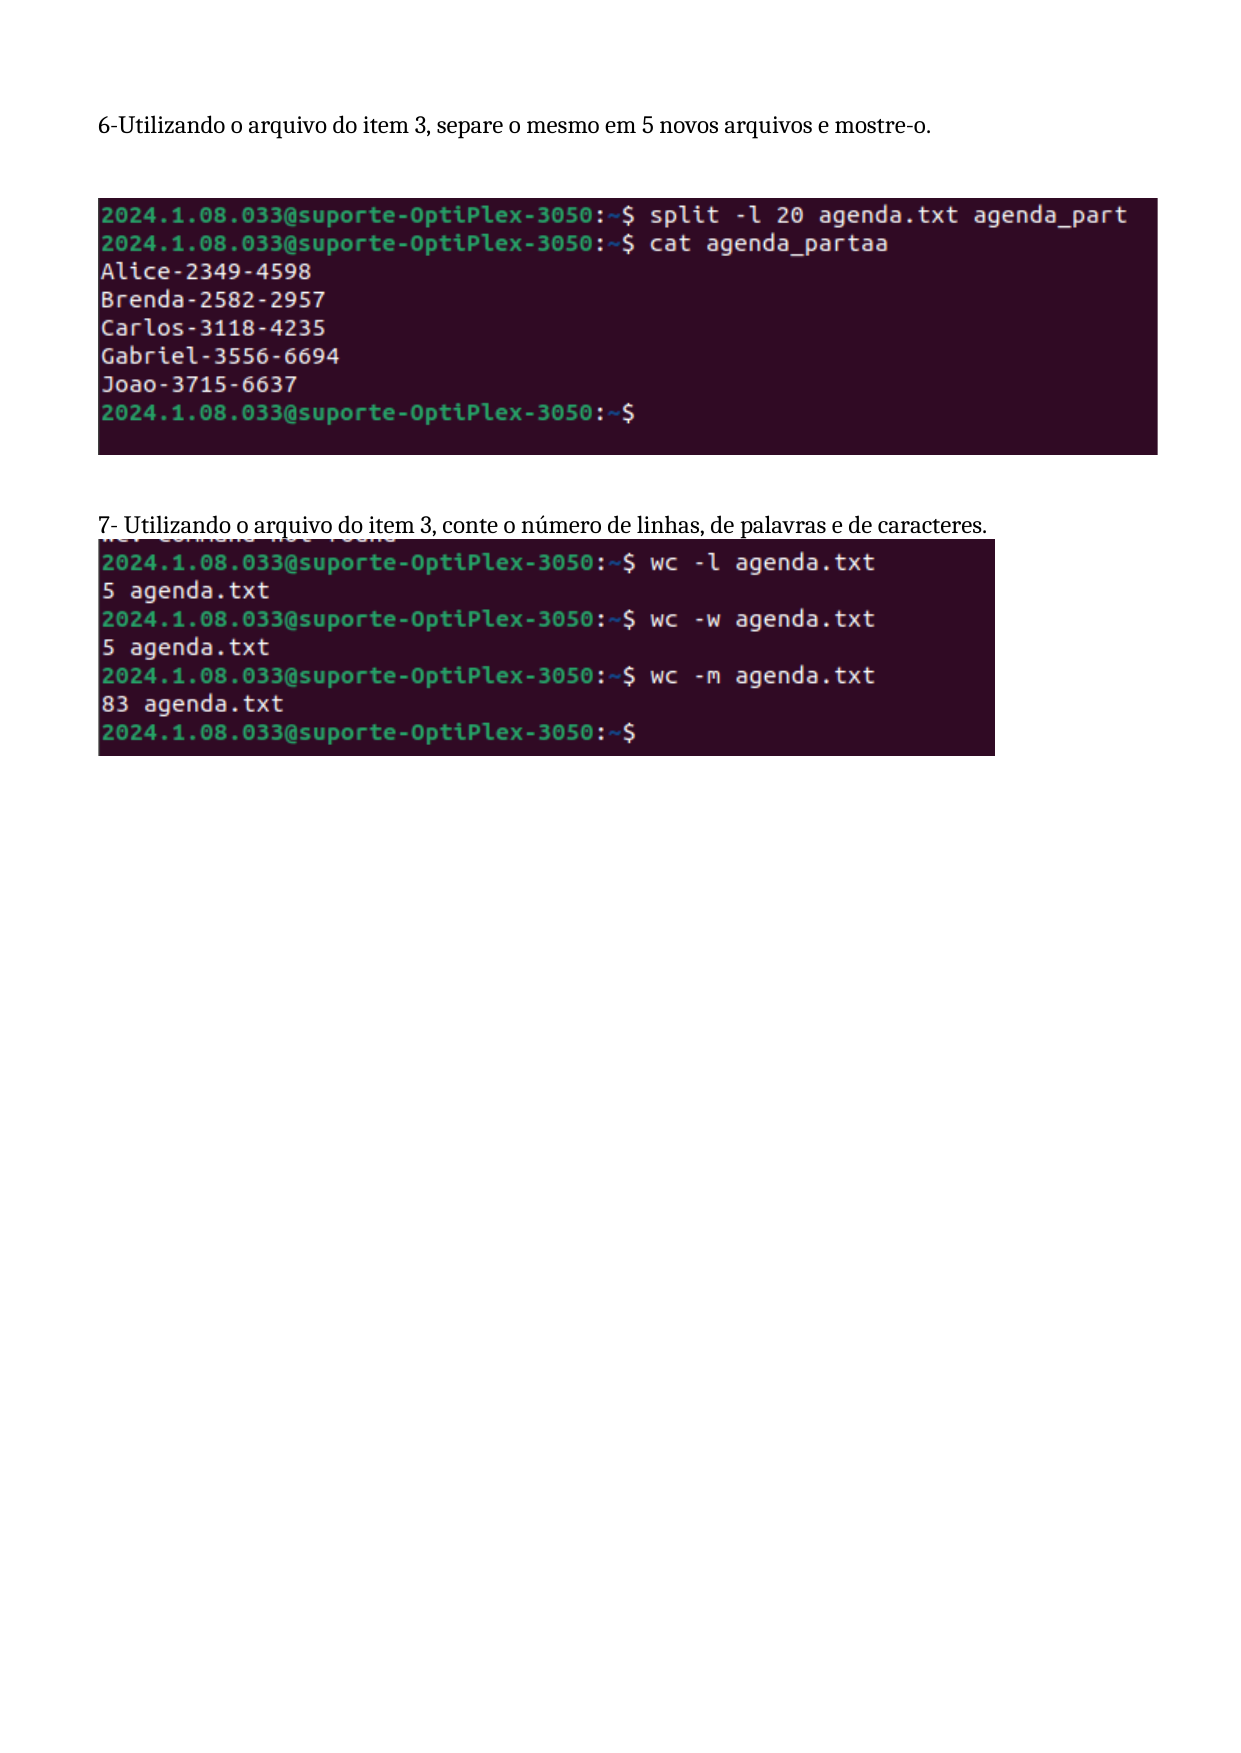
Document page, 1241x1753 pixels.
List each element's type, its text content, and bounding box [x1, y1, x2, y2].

text 6-Utilizando o arquivo do item 3, separe o mesmo em 5 novos arquivos e mostre-o. [98, 111, 1047, 139]
picture [98, 198, 1158, 455]
picture [97, 539, 995, 756]
